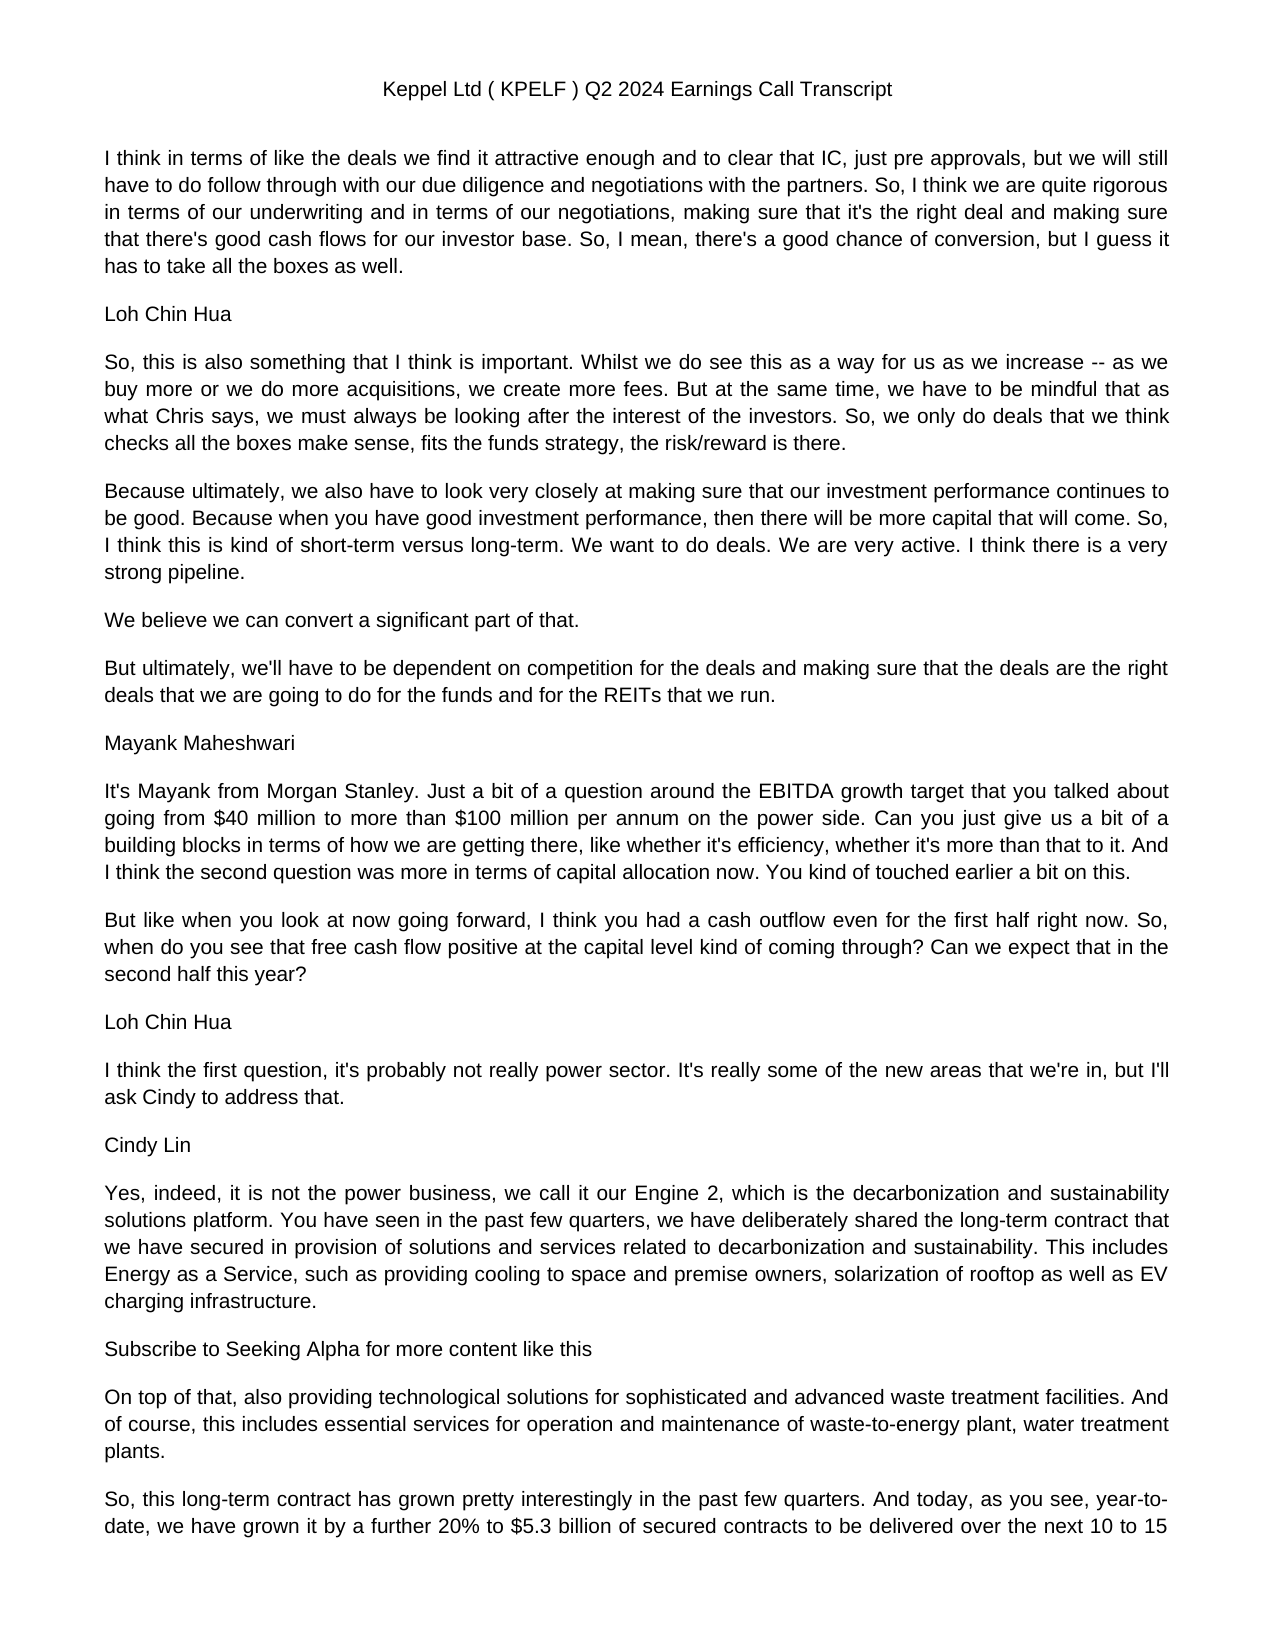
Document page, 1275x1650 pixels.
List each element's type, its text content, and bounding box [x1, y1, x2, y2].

text Cindy Lin [104, 1130, 1171, 1157]
text But ultimately, we'll have to be dependent on competition for the deals and making sure that the deals are the right deals that we are going to do for the funds and for the REITs that we run. [104, 653, 1171, 707]
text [104, 1484, 1171, 1538]
text But like when you look at now going forward, I think you had a cash outflow even for the first half right now. So, when do you see that free cash flow positive at the capital level kind of coming through? Can we expect that in the second half this year? [104, 905, 1171, 986]
text It's Mayank from Morgan Stanley. Just a bit of a question around the EBITDA growth target that you talked about going from $40 million to more than $100 million per annum on the power side. Can you just give us a bit of a building blocks in terms of how we are getting there, like whether it's efficiency, whether it's more than that to it. And I think the second question was more in terms of capital allocation now. You kind of touched earlier a bit on this. [104, 776, 1171, 884]
text Loh Chin Hua [104, 1007, 1171, 1034]
text Yes, indeed, it is not the power business, we call it our Engine 2, which is the decarbonization and sustainability solutions platform. You have seen in the past few quarters, we have deliberately shared the long-term contract that we have secured in provision of solutions and services related to decarbonization and sustainability. This includes Energy as a Service, such as providing cooling to space and premise owners, solarization of rooftop as well as EV charging infrastructure. [104, 1178, 1171, 1313]
text I think in terms of like the deals we find it attractive enough and to clear that IC, just pre approvals, but we will still have to do follow through with our due diligence and negotiations with the partners. So, I think we are quite rigorous in terms of our underwriting and in terms of our negotiations, making sure that it's the right deal and making sure that there's good cash flows for our investor base. So, I mean, there's a good chance of conversion, but I guess it has to take all the boxes as well. [104, 142, 1171, 278]
text We believe we can convert a significant part of that. [104, 605, 1171, 632]
text On top of that, also providing technological solutions for sophisticated and advanced waste treatment facilities. And of course, this includes essential services for operation and maintenance of waste-to-energy plant, water treatment plants. [104, 1382, 1171, 1463]
text I think the first question, it's probably not really power sector. It's really some of the new areas that we're in, but I'll ask Cindy to address that. [104, 1055, 1171, 1109]
text Because ultimately, we also have to look very closely at making sure that our investment performance continues to be good. Because when you have good investment performance, then there will be more capital that will come. So, I think this is kind of short-term versus long-term. We want to do deals. We are very active. I think there is a very strong pipeline. [104, 476, 1171, 584]
text Loh Chin Hua [104, 298, 1171, 326]
text So, this is also something that I think is important. Whilst we do see this as a way for us as we increase -- as we buy more or we do more acquisitions, we create more fees. But at the same time, we have to be mindful that as what Chris says, we must always be looking after the interest of the investors. So, we only do deals that we think checks all the boxes make sense, fits the funds strategy, the risk/reward is there. [104, 346, 1171, 455]
text Mayank Maheshwari [104, 728, 1171, 755]
text Subscribe to Seeking Alpha for more content like this [104, 1334, 1171, 1361]
